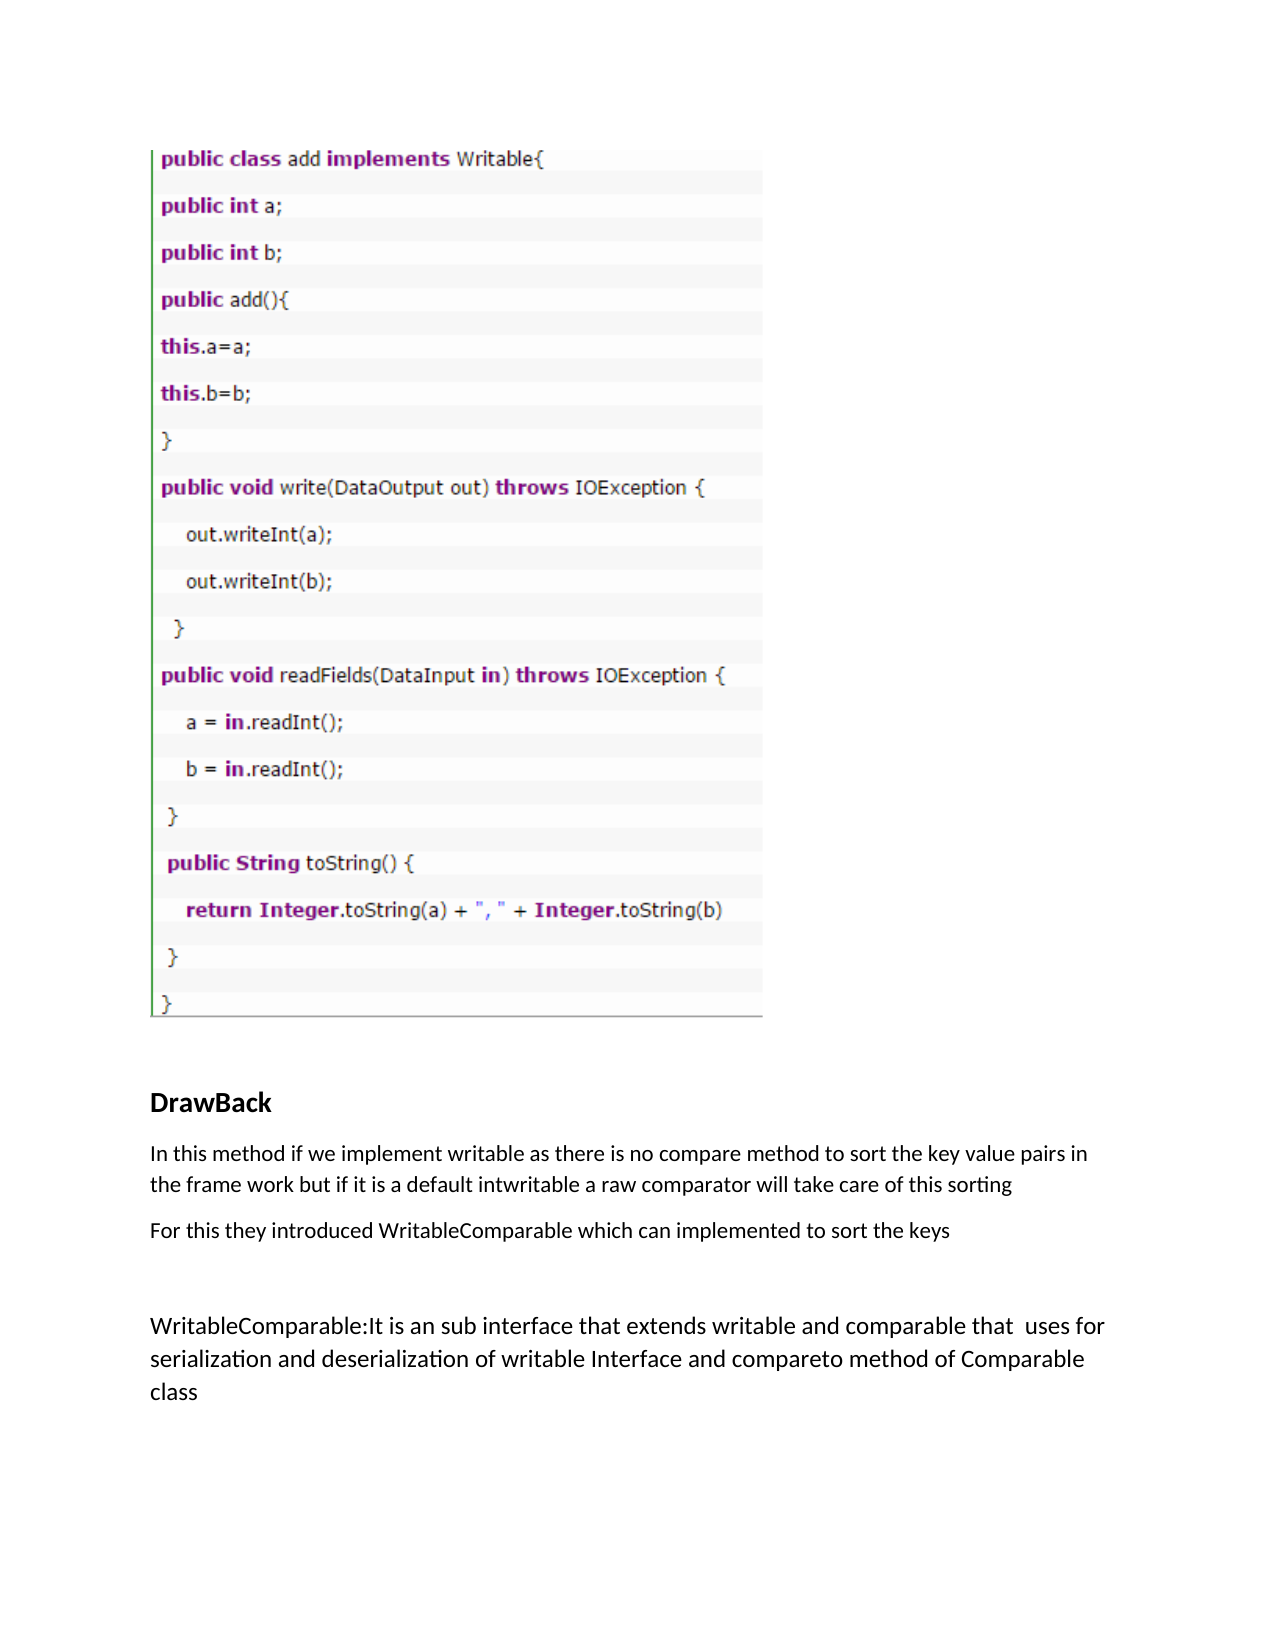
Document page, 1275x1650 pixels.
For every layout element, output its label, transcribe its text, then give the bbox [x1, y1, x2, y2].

text DrawBack [150, 1084, 1125, 1120]
text In this method if we implement writable as there is no compare method to sort the key value pairs in the frame work but if it is a default intwritable a raw comparator will take care of this sorting [150, 1139, 1125, 1198]
text For this they introduced WritableComparable which can implemented to sort the keys [150, 1217, 1125, 1245]
picture [150, 150, 763, 1019]
text WritableComparable:It is an sub interface that extends writable and comparable that uses for serialization and deserialization of writable Interface and compareto method of Comparable class [150, 1310, 1125, 1407]
